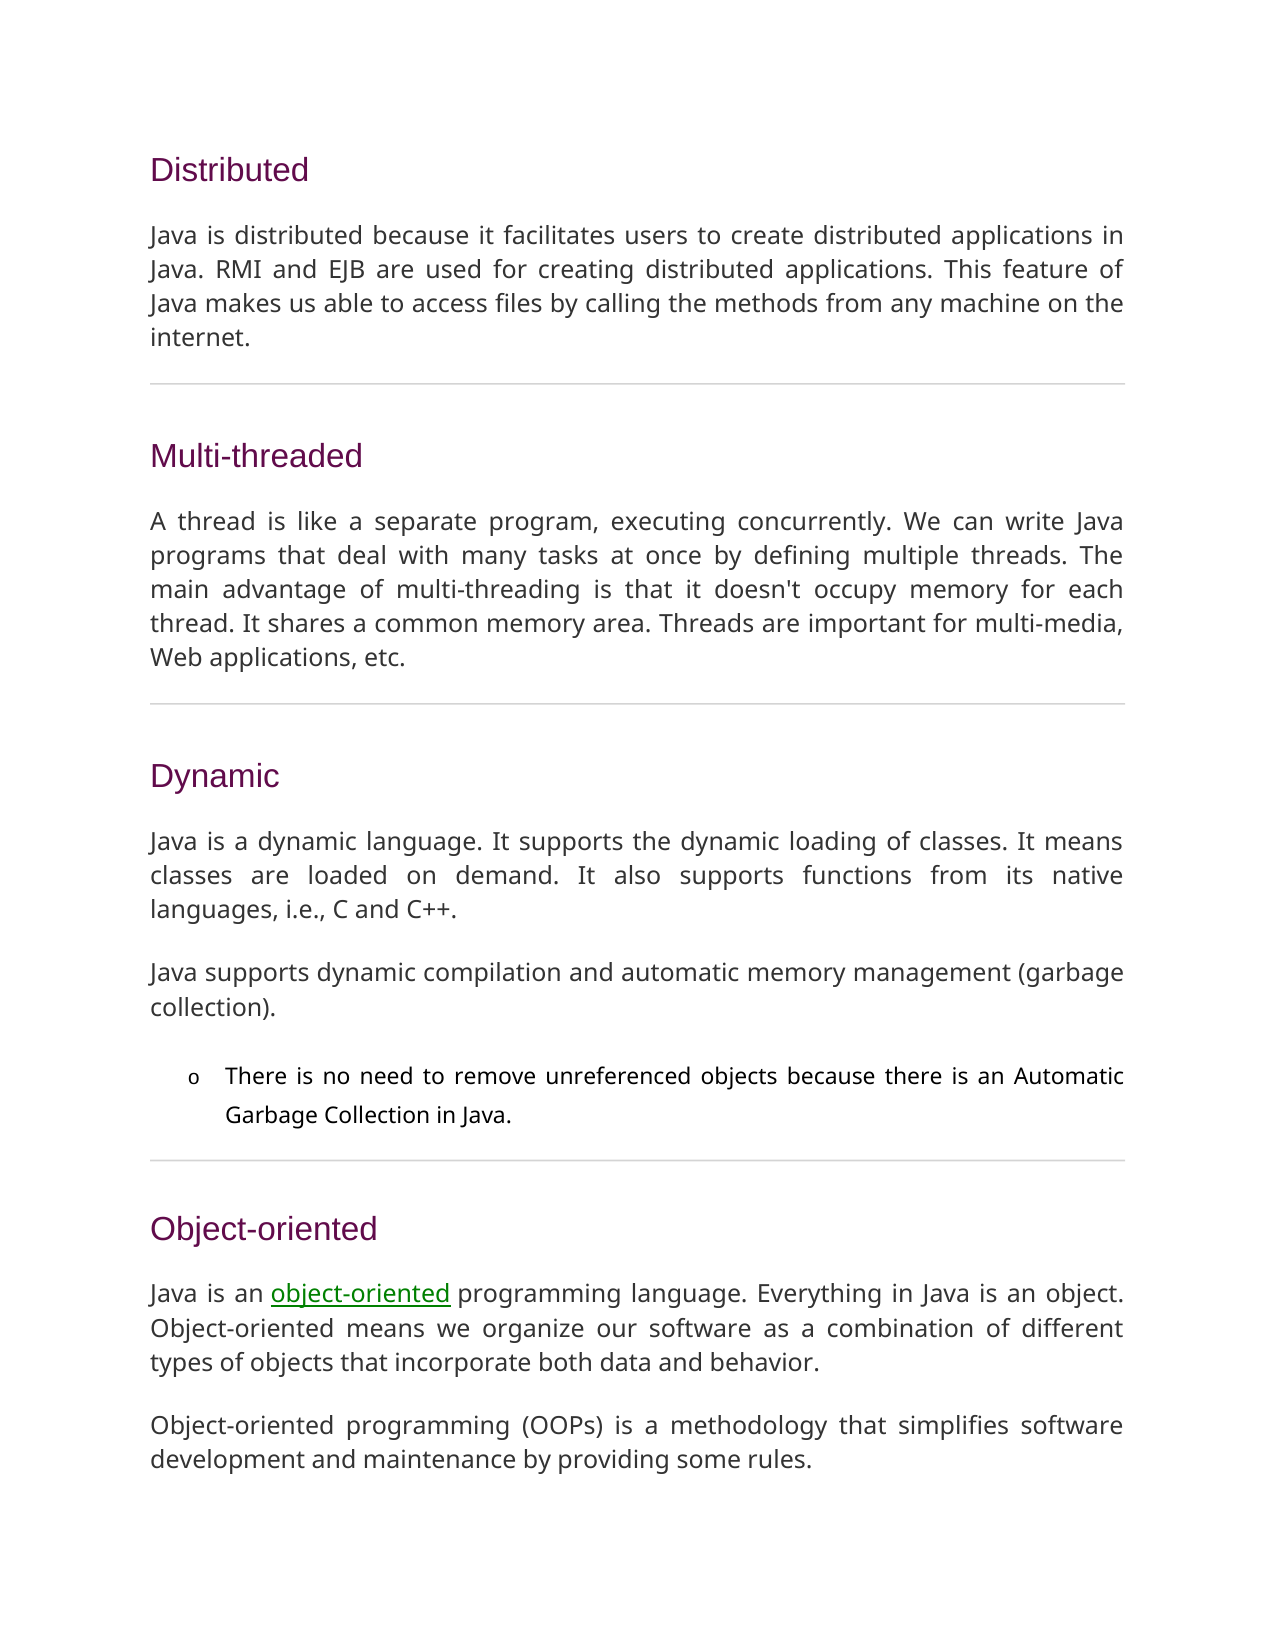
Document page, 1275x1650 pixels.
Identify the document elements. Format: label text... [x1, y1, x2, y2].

subtitle Distributed [150, 150, 1125, 188]
text Java is distributed because it facilitates users to create distributed applications in Java. RMI and EJB are used for creating distributed applications. This feature of Java makes us able to access files by calling the methods from any machine on the internet. [150, 218, 1125, 354]
text Java is an object-oriented programming language. Everything in Java is an object. Object-oriented means we organize our software as a combination of different types of objects that incorporate both data and behavior. [150, 1276, 1125, 1378]
text A thread is like a separate program, executing concurrently. We can write Java programs that deal with many tasks at once by defining multiple threads. The main advantage of multi-threading is that it doesn't occupy memory for each thread. It shares a common memory area. Threads are important for multi-media, Web applications, etc. [150, 504, 1125, 674]
text Java is a dynamic language. It supports the dynamic loading of classes. It means classes are loaded on demand. It also supports functions from its native languages, i.e., C and C++. [150, 824, 1125, 926]
text Object-oriented programming (OOPs) is a methodology that simplifies software development and maintenance by providing some rules. [150, 1407, 1125, 1476]
subtitle Multi-threaded [150, 436, 1125, 474]
subtitle Object-oriented [150, 1208, 1125, 1247]
list There is no need to remove unreferenced objects because there is an Automatic Garbage Collection in Java. [187, 1052, 1125, 1131]
text Java supports dynamic compilation and automatic memory management (garbage collection). [150, 955, 1125, 1023]
subtitle Dynamic [150, 756, 1125, 794]
